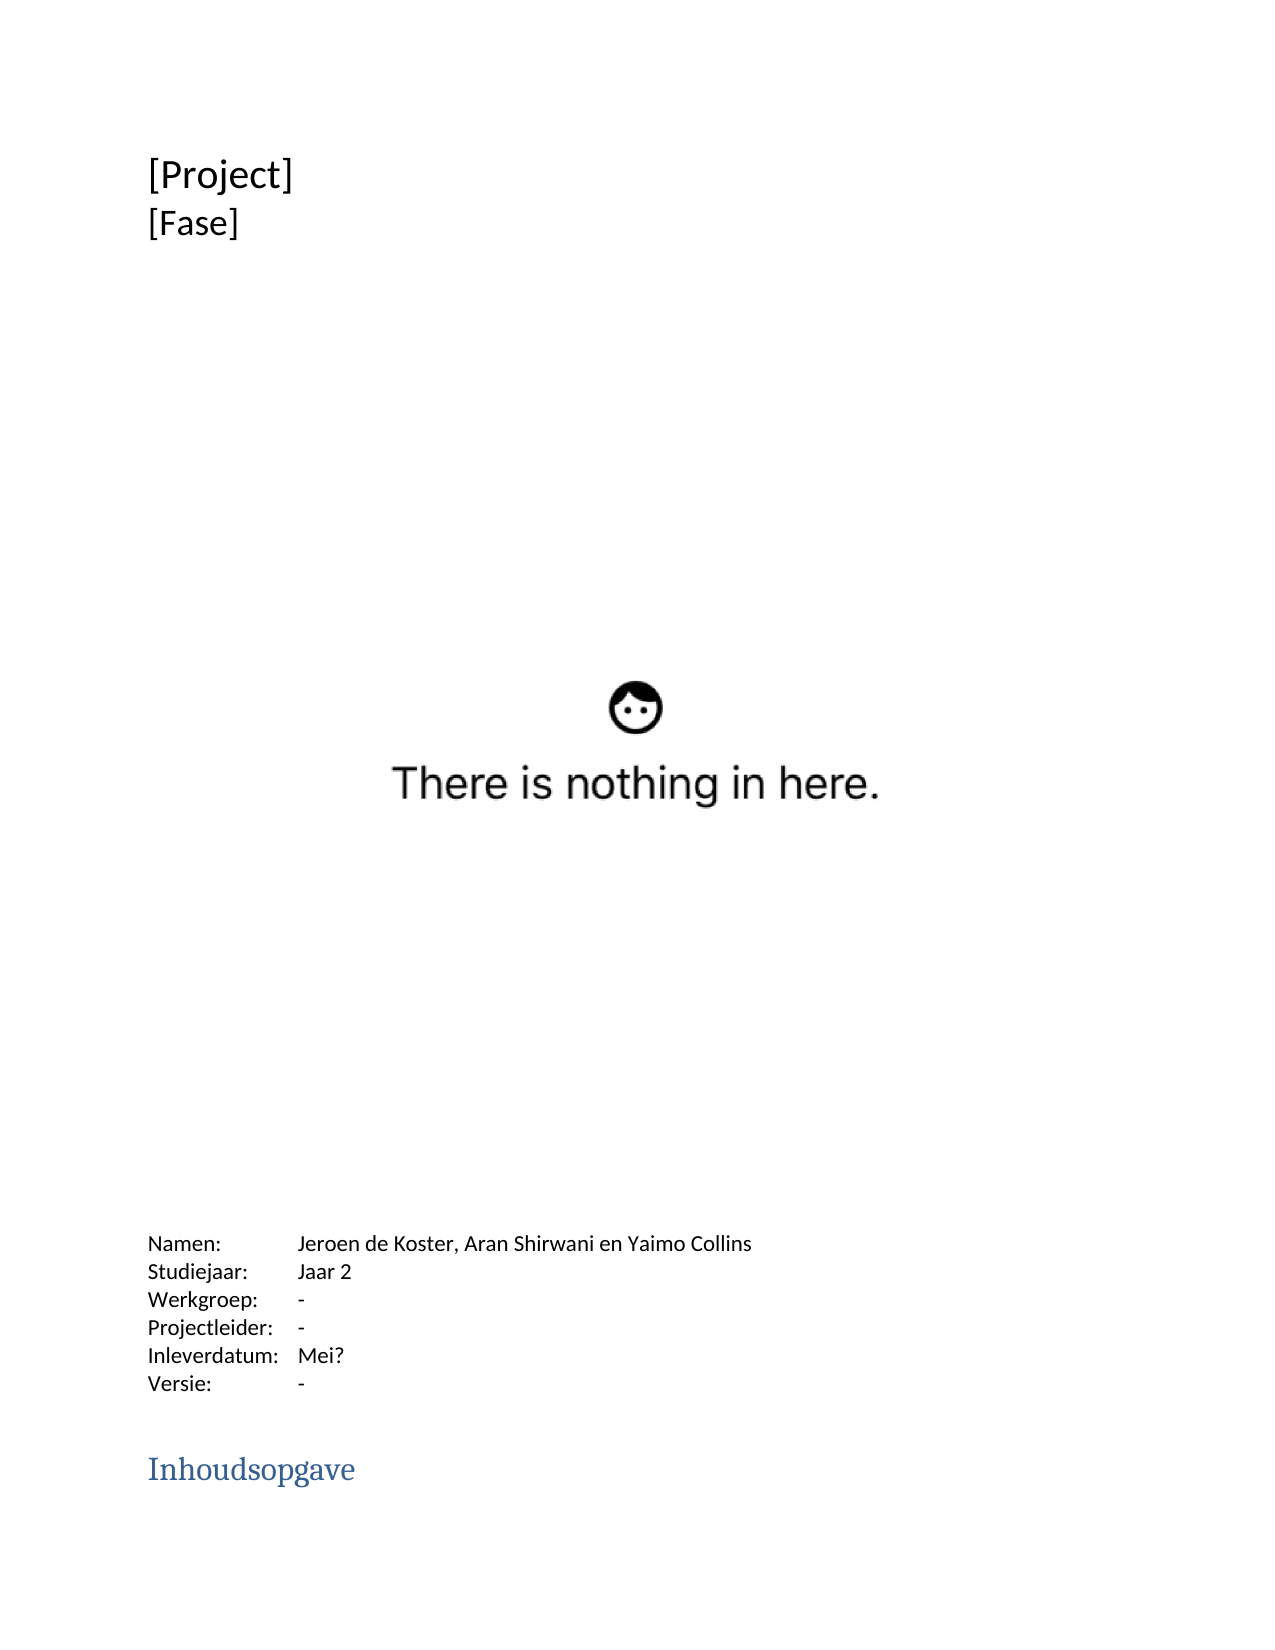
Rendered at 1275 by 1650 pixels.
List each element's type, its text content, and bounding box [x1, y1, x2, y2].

text Werkgroep: - [148, 1285, 1127, 1313]
picture [147, 456, 1128, 924]
text Namen: Jeroen de Koster, Aran Shirwani en Yaimo Collins [148, 1229, 1127, 1257]
text Inleverdatum: Mei? [148, 1341, 1127, 1369]
text Versie: - [148, 1369, 1127, 1397]
text Studiejaar: Jaar 2 [148, 1257, 1127, 1285]
text [Fase] [148, 198, 1127, 244]
text [Project] [148, 148, 1127, 198]
text Projectleider: - [148, 1313, 1127, 1341]
